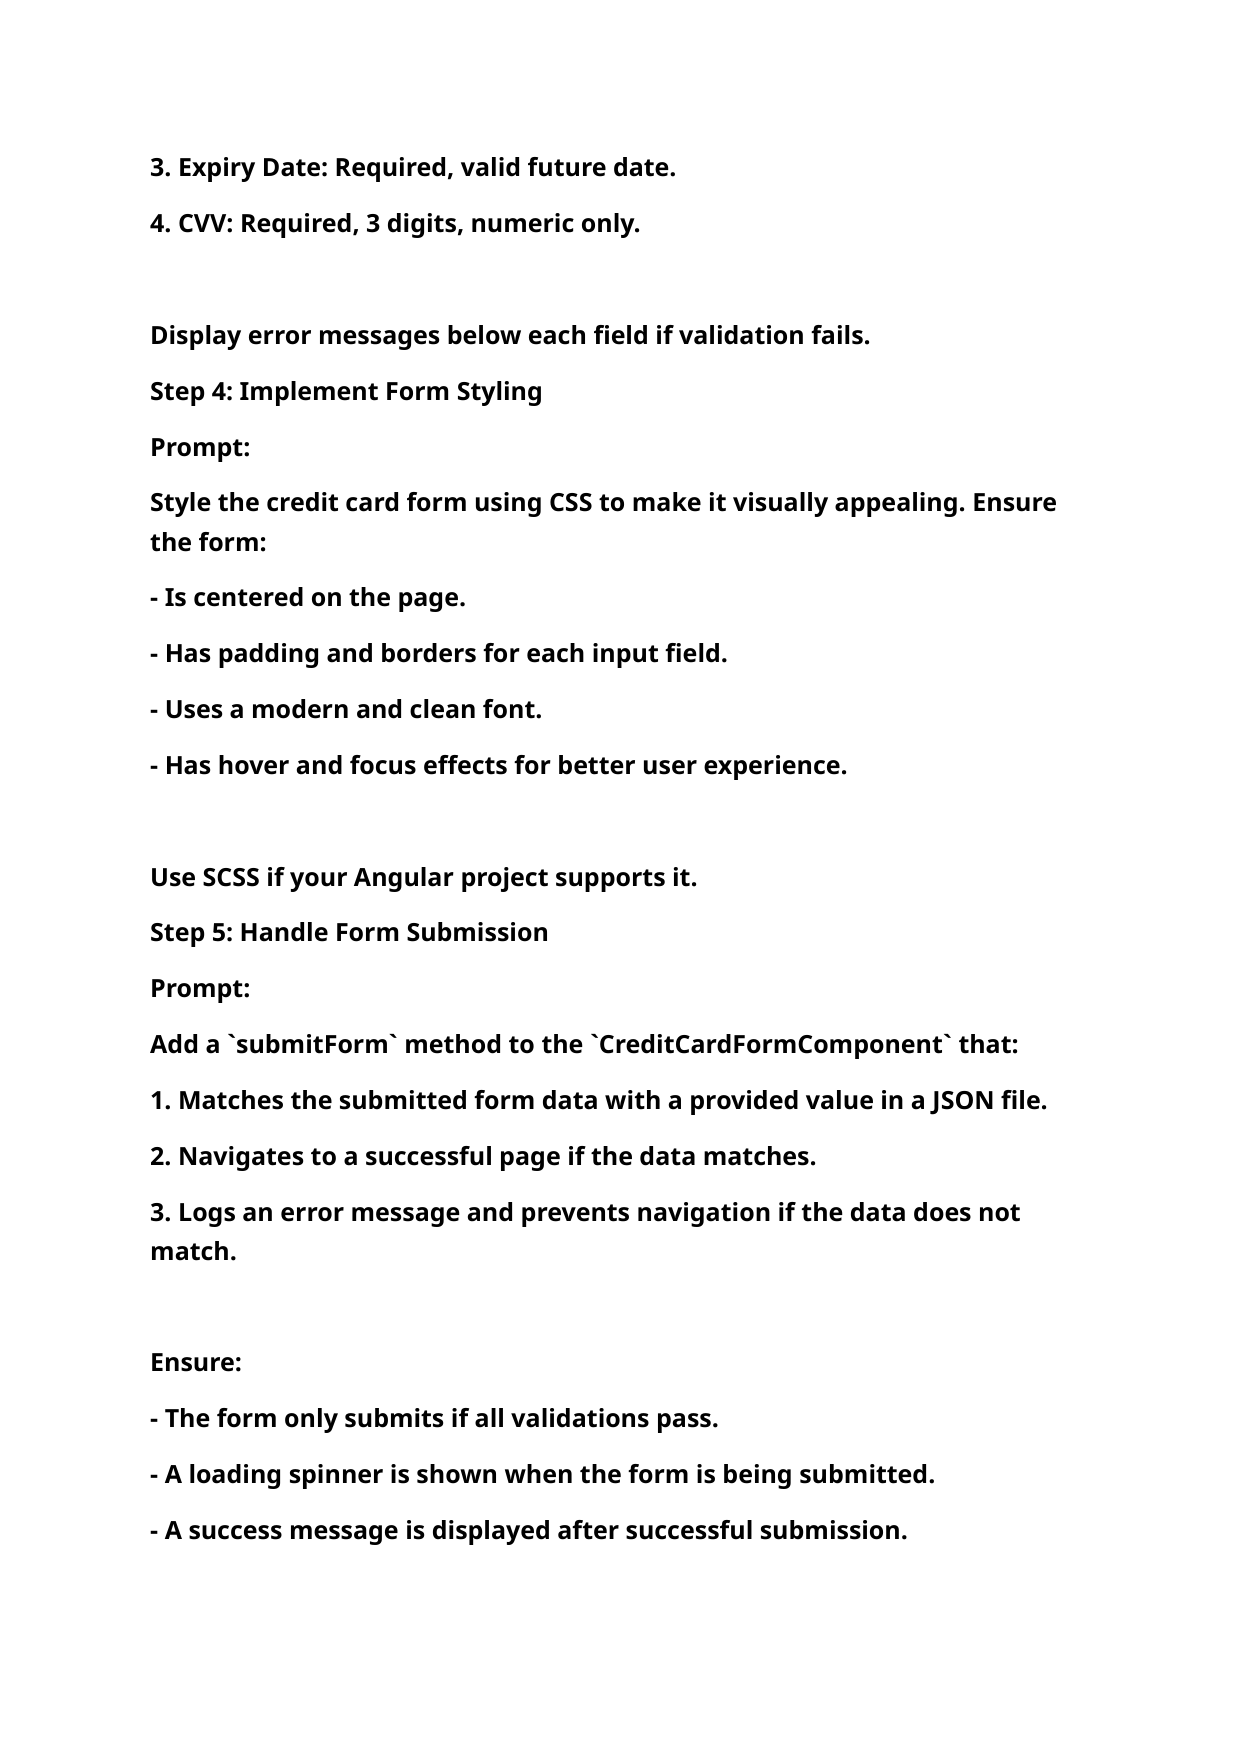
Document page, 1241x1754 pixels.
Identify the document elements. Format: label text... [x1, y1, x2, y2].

text 4. CVV: Required, 3 digits, numeric only. [150, 206, 1090, 240]
text - Has hover and focus effects for better user experience. [150, 747, 1090, 782]
text Add a `submitForm` method to the `CreditCardFormComponent` that: [150, 1027, 1090, 1061]
text Ensure: [150, 1345, 1090, 1379]
text Step 4: Implement Form Styling [150, 373, 1090, 407]
text 1. Matches the submitted form data with a provided value in a JSON file. [150, 1082, 1090, 1117]
text Prompt: [150, 971, 1090, 1005]
text - Uses a modern and clean font. [150, 692, 1090, 726]
text 3. Expiry Date: Required, valid future date. [150, 150, 1090, 184]
text - A loading spinner is shown when the form is being submitted. [150, 1457, 1090, 1491]
text - Has padding and borders for each input field. [150, 636, 1090, 670]
text - Is centered on the page. [150, 580, 1090, 614]
text Style the credit card form using CSS to make it visually appealing. Ensure the form: [150, 485, 1090, 558]
text Step 5: Handle Form Submission [150, 915, 1090, 949]
text 3. Logs an error message and prevents navigation if the data does not match. [150, 1194, 1090, 1267]
text 2. Navigates to a successful page if the data matches. [150, 1138, 1090, 1172]
text Display error messages below each field if validation fails. [150, 317, 1090, 352]
text Use SCSS if your Angular project supports it. [150, 859, 1090, 893]
text Prompt: [150, 429, 1090, 463]
text - The form only submits if all validations pass. [150, 1401, 1090, 1435]
text - A success message is displayed after successful submission. [150, 1512, 1090, 1547]
